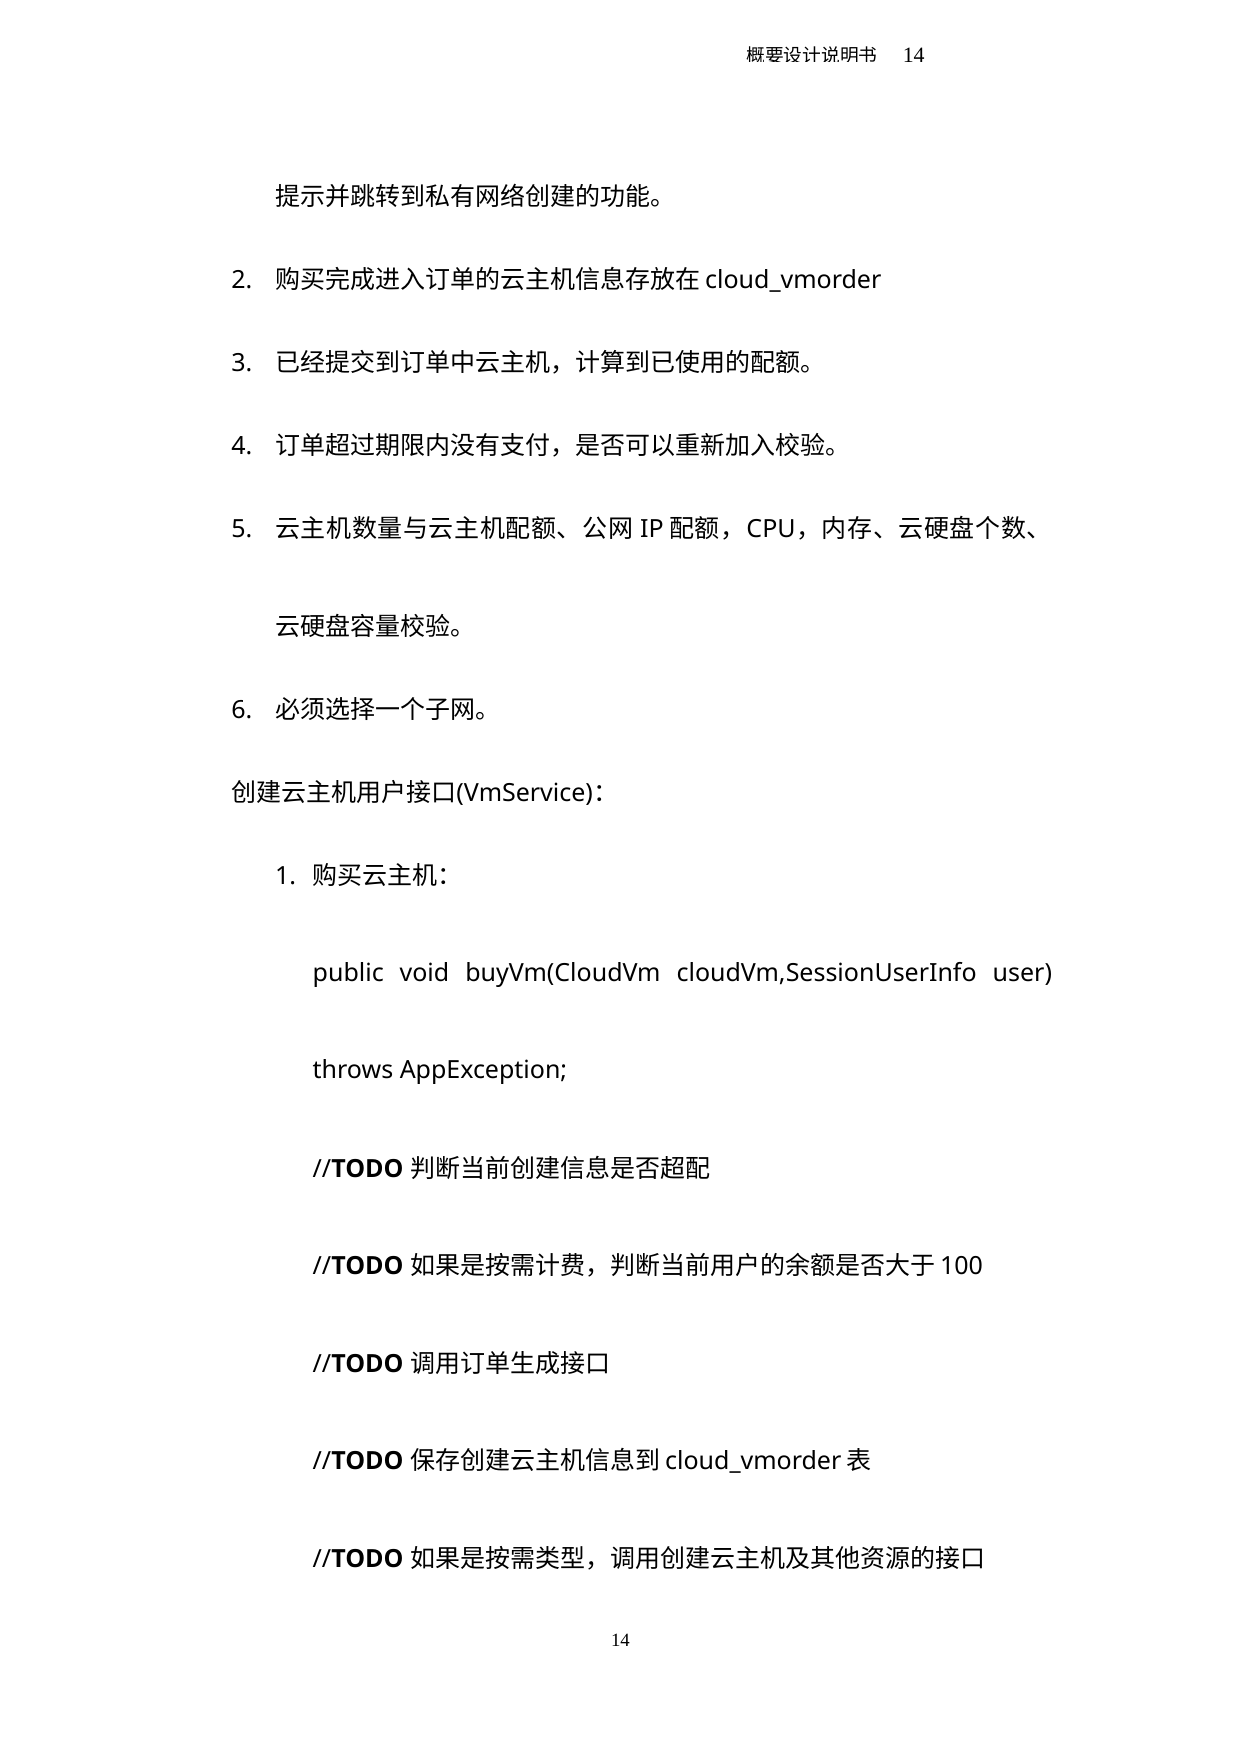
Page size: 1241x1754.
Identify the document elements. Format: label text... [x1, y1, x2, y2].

text 创建云主机用户接口(VmService)： [231, 758, 1053, 823]
list 购买云主机： public void buyVm(CloudVm cloudVm,SessionUserInfo user) throws AppException; //TODO 判断当前创建信息是否超配 //TODO 如果是按需计费，判断当前用户的余额是否大于100 //TODO 调用订单生成接口 //TODO 保存创建云主机信息到cloud_vmorder表 //TODO 如果是按需类型，调用创建云主机及其他资源的接口 [275, 841, 1053, 1589]
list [231, 162, 1053, 227]
list 已经提交到订单中云主机，计算到已使用的配额。 [231, 328, 1053, 393]
list 云主机数量与云主机配额、公网IP配额，CPU，内存、云硬盘个数、云硬盘容量校验。 [231, 494, 1053, 657]
list 购买完成进入订单的云主机信息存放在cloud_vmorder [231, 245, 1053, 310]
list 必须选择一个子网。 [231, 675, 1053, 740]
list 订单超过期限内没有支付，是否可以重新加入校验。 [231, 411, 1053, 476]
